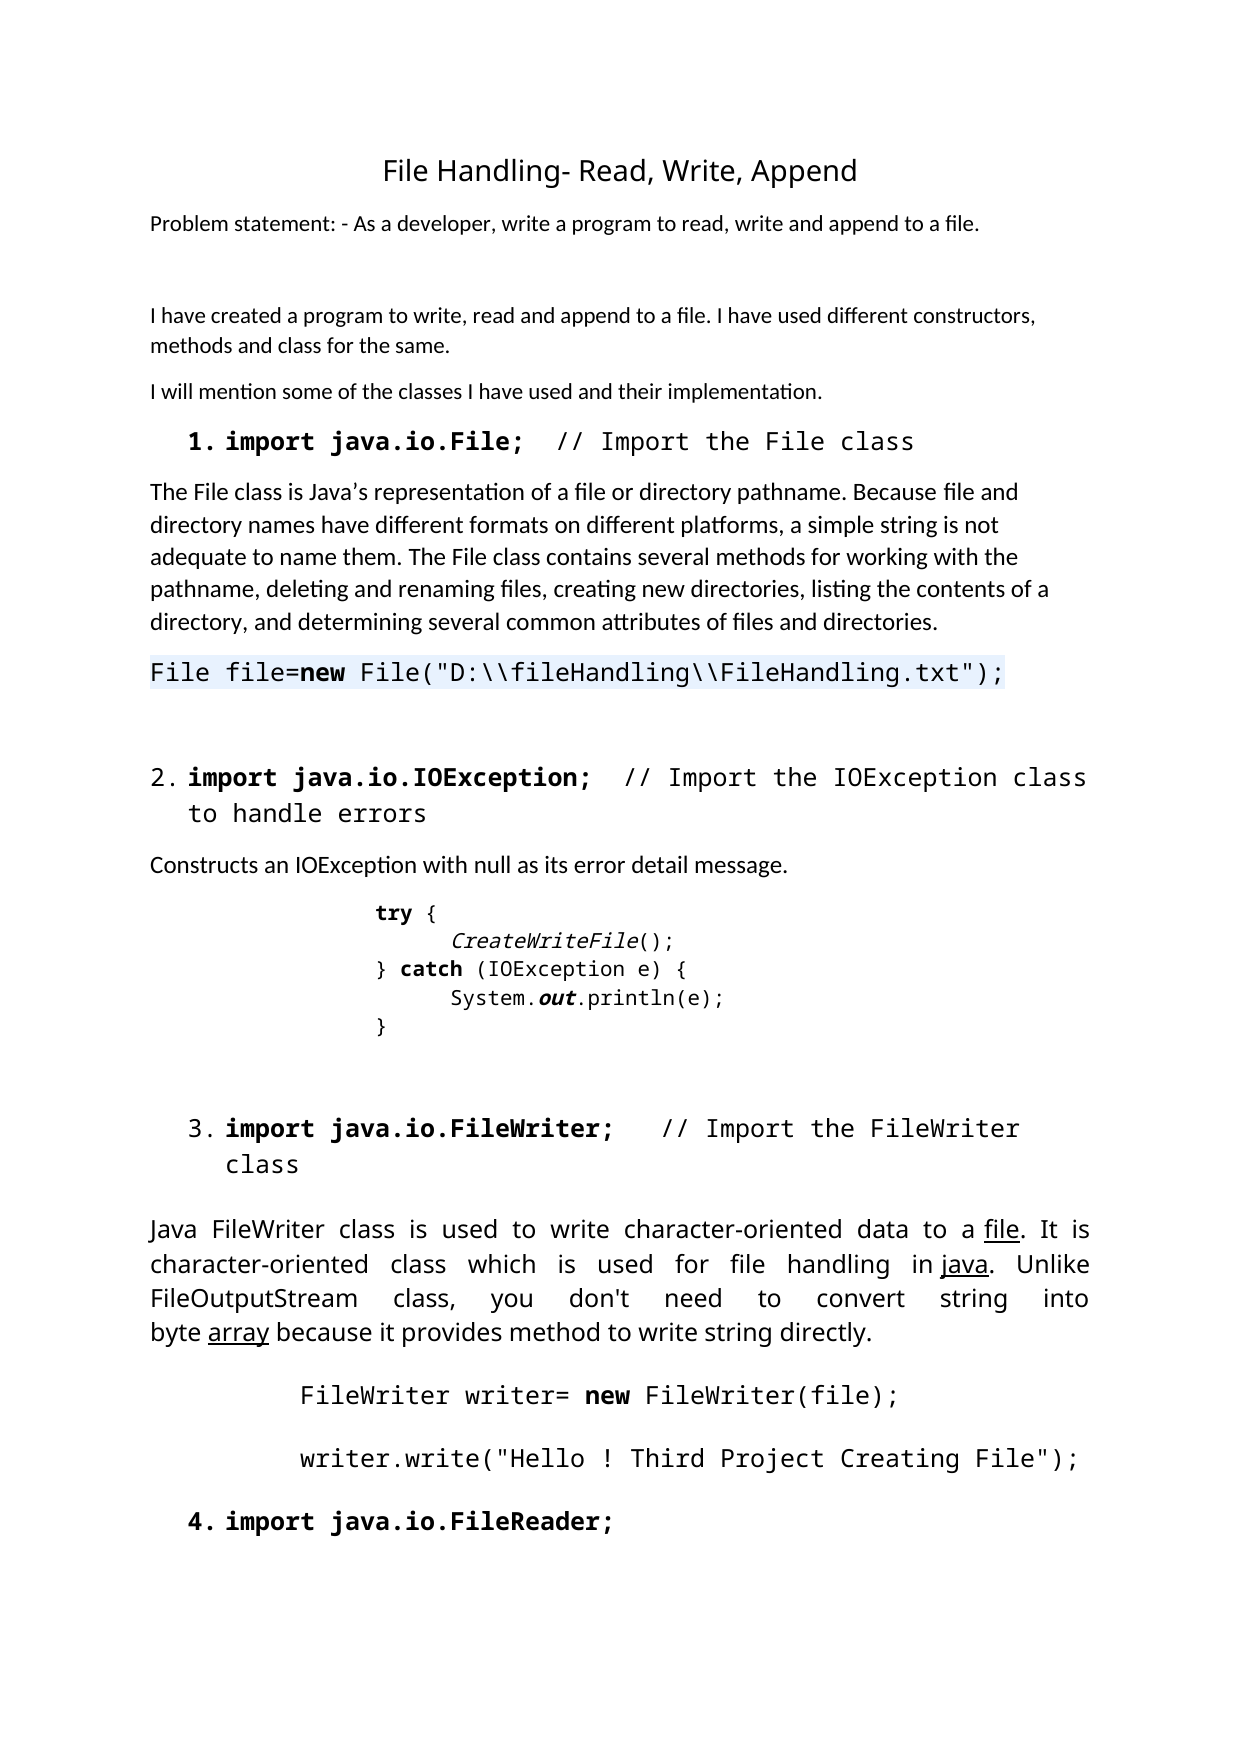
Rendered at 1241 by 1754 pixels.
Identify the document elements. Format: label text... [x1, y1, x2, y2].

text I have created a program to write, read and append to a file. I have used different constructors, methods and class for the same. [150, 301, 1090, 359]
text } catch (IOException e) { [150, 954, 1090, 983]
text Java FileWriter class is used to write character-oriented data to a file. It is character-oriented class which is used for file handling in java. Unlike FileOutputStream class, you don't need to convert string into byte array because it provides method to write string directly. [150, 1212, 1090, 1348]
text CreateWriteFile(); [150, 926, 1090, 954]
text The File class is Java’s representation of a file or directory pathname. Because file and directory names have different formats on different platforms, a simple string is not adequate to name them. The File class contains several methods for working with the pathname, deleting and renaming files, creating new directories, listing the contents of a directory, and determining several common attributes of files and directories. [150, 476, 1090, 636]
text try { [300, 898, 1090, 926]
list import java.io.IOException; // Import the IOException class to handle errors [150, 760, 1090, 830]
text File file=new File("D:\\fileHandling\\FileHandling.txt"); [150, 654, 1090, 689]
text File Handling- Read, Write, Append [150, 150, 1090, 190]
text Problem statement: - As a developer, write a program to read, write and append to a file. [150, 209, 1090, 237]
list import java.io.FileReader; [187, 1504, 1090, 1538]
list import java.io.FileWriter; // Import the FileWriter class [187, 1111, 1090, 1181]
text System.out.println(e); [150, 983, 1090, 1011]
text Constructs an IOException with null as its error detail message. [150, 849, 1090, 879]
list import java.io.File; // Import the File class [187, 424, 1090, 458]
text I will mention some of the classes I have used and their implementation. [150, 377, 1090, 405]
text } [150, 1011, 1090, 1040]
text FileWriter writer= new FileWriter(file); [150, 1378, 1090, 1412]
text writer.write("Hello ! Third Project Creating File"); [150, 1441, 1090, 1475]
